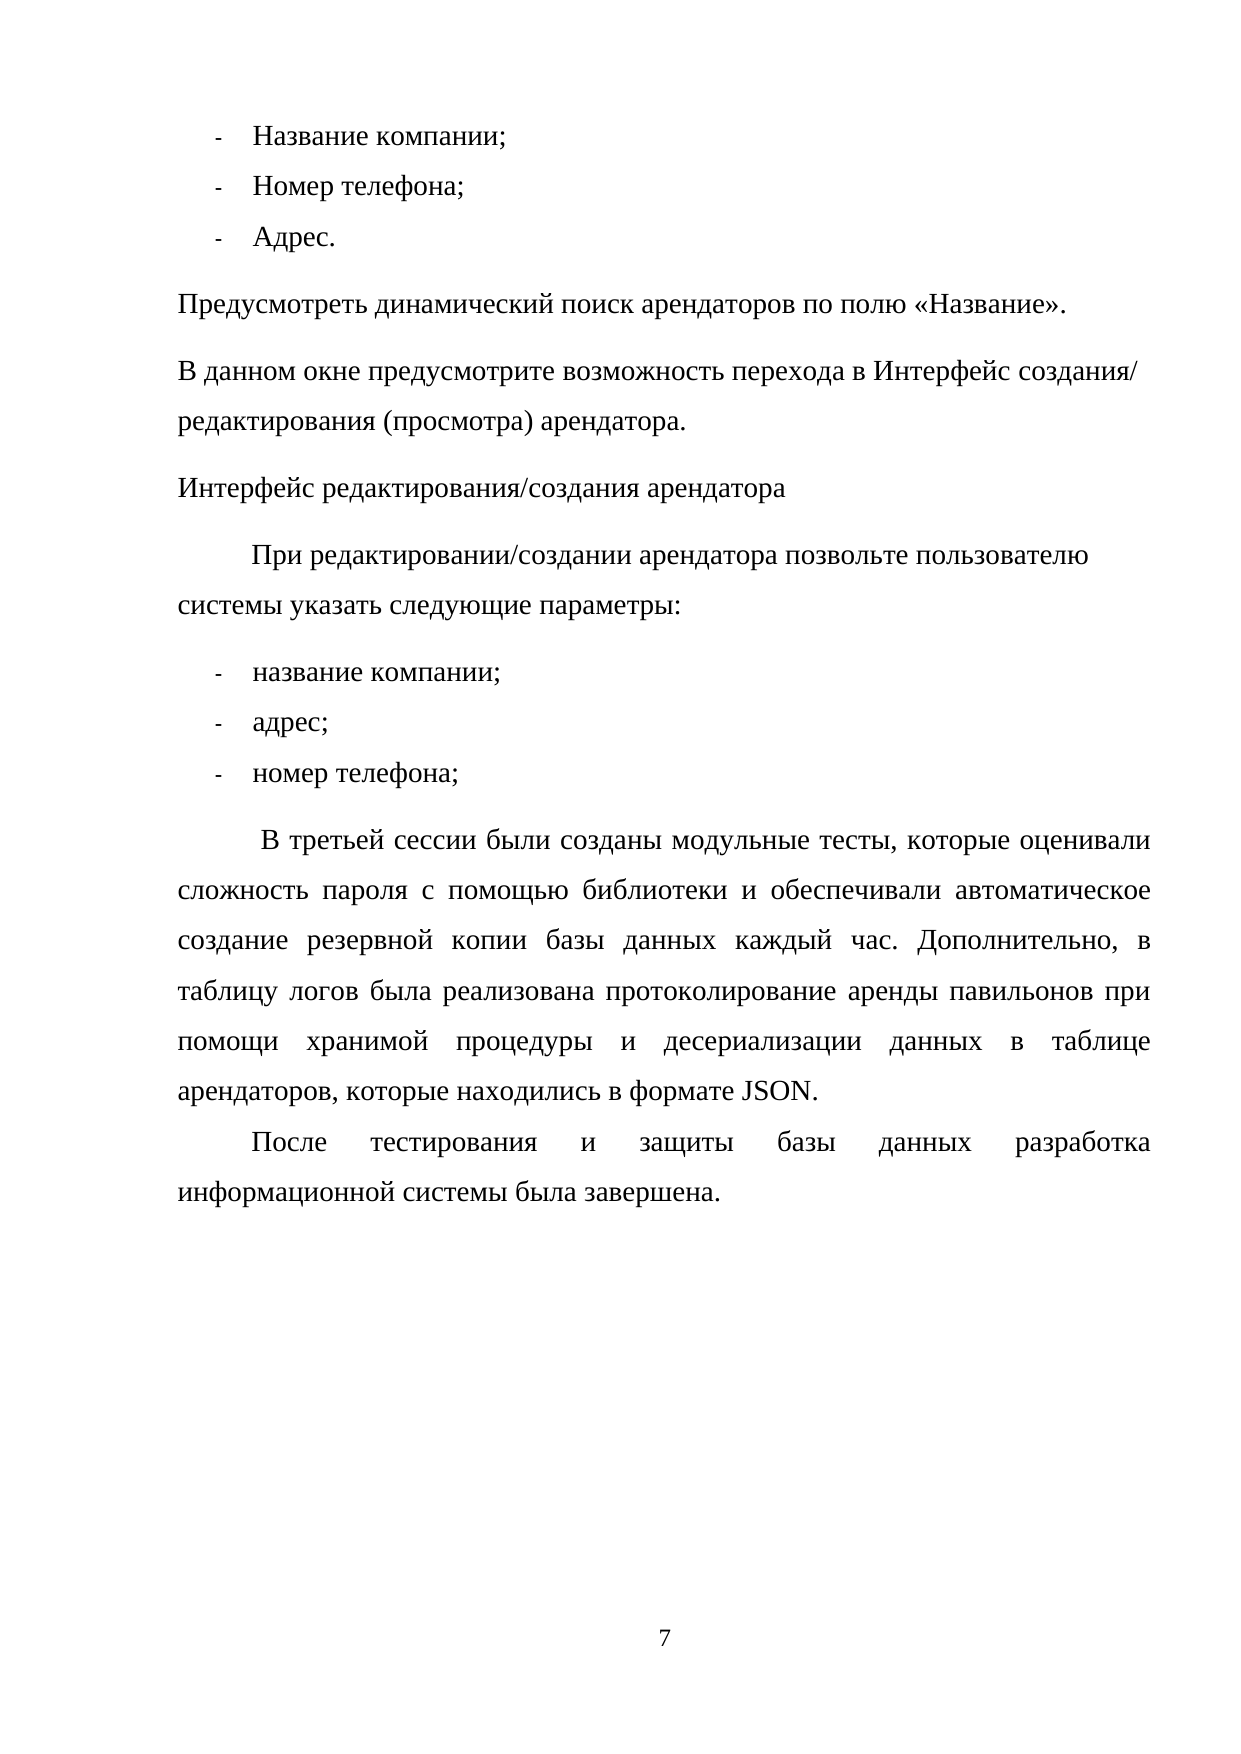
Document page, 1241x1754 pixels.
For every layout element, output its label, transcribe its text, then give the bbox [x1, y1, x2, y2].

text После тестирования и защиты базы данных разработка информационной системы была завершена. [177, 1124, 1152, 1208]
list название компании; [215, 654, 1152, 688]
list номер телефона; [215, 755, 1152, 788]
text При редактировании/создании арендатора позвольте пользователю системы указать следующие параметры: [177, 537, 1152, 621]
list Адрес. [215, 219, 1152, 252]
text В третьей сессии были созданы модульные тесты, которые оценивали сложность пароля с помощью библиотеки и обеспечивали автоматическое создание резервной копии базы данных каждый час. Дополнительно, в таблицу логов была реализована протоколирование аренды павильонов при помощи хранимой процедуры и десериализации данных в таблице арендаторов, которые находились в формате JSON. [177, 822, 1152, 1107]
list Название компании; [215, 118, 1152, 152]
list Номер телефона; [215, 168, 1152, 202]
list адрес; [215, 704, 1152, 738]
text Интерфейс редактирования/создания арендатора [177, 470, 1152, 503]
text В данном окне предусмотрите возможность перехода в Интерфейс создания/ редактирования (просмотра) арендатора. [177, 353, 1152, 437]
text Предусмотреть динамический поиск арендаторов по полю «Название». [177, 286, 1152, 319]
